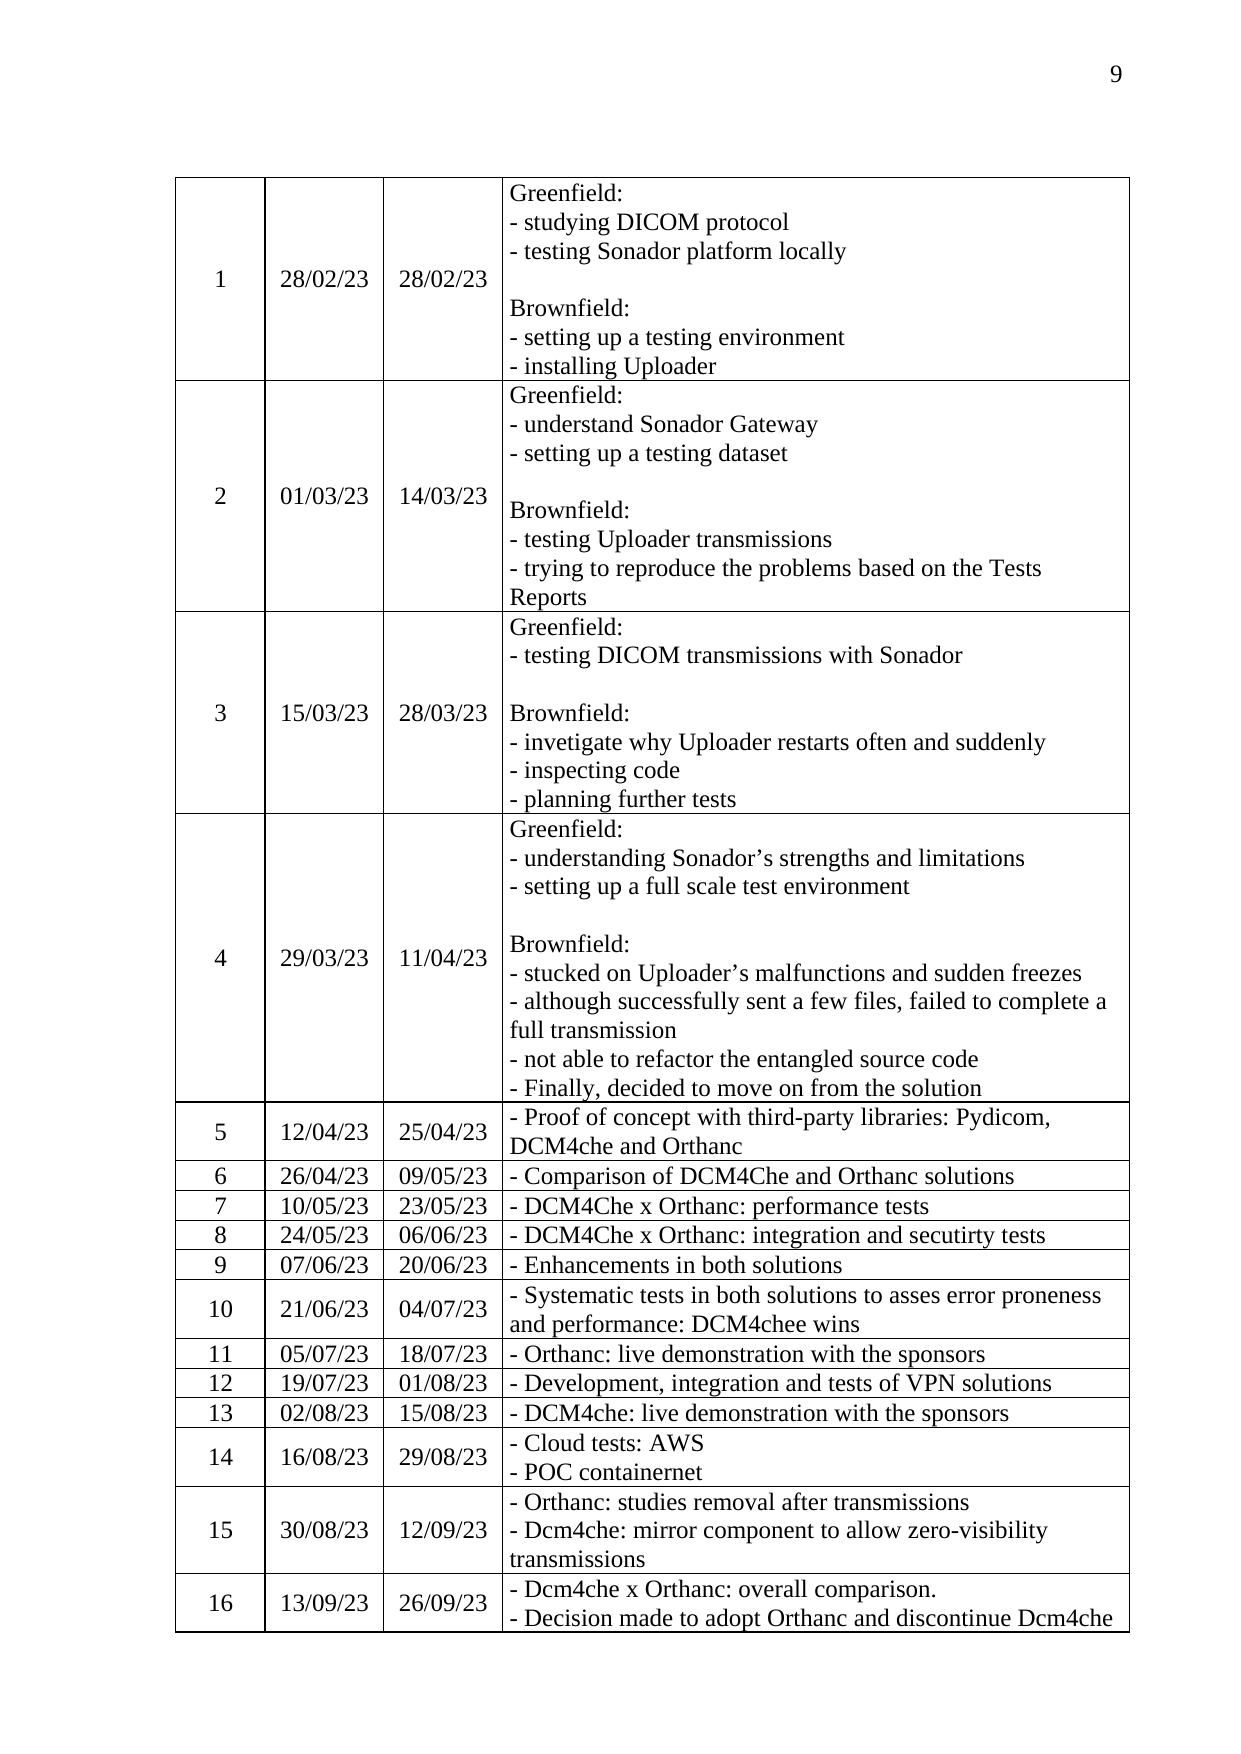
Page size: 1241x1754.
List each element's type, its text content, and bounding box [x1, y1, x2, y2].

table_cell 11 [176, 1339, 264, 1367]
table_cell 20/06/23 [384, 1250, 502, 1279]
table_cell 01/08/23 [384, 1369, 502, 1397]
table_cell 15 [176, 1487, 264, 1573]
table_cell - Dcm4che x Orthanc: overall comparison. - Decision made to adopt Orthanc and discontinue Dcm4che [503, 1574, 1129, 1631]
table_cell 25/04/23 [384, 1103, 502, 1160]
table_cell 28/02/23 [384, 178, 502, 379]
table_cell 10 [176, 1280, 264, 1338]
table_cell 12/09/23 [384, 1487, 502, 1573]
table_cell 28/02/23 [266, 178, 383, 379]
table_cell 24/05/23 [266, 1221, 383, 1249]
table_cell - Orthanc: studies removal after transmissions - Dcm4che: mirror component to allow zero-visibility transmissions [503, 1487, 1129, 1573]
table_cell 01/03/23 [266, 381, 383, 611]
table_cell - Development, integration and tests of VPN solutions [503, 1369, 1129, 1397]
table_cell 09/05/23 [384, 1161, 502, 1190]
table_cell 29/08/23 [384, 1428, 502, 1486]
table_cell 7 [176, 1191, 264, 1219]
table_cell 11/04/23 [384, 814, 502, 1101]
table_cell 15/03/23 [266, 612, 383, 813]
table_cell - Cloud tests: AWS - POC containernet [503, 1428, 1129, 1486]
table_cell - Enhancements in both solutions [503, 1250, 1129, 1279]
table_cell 12/04/23 [266, 1103, 383, 1160]
table_cell - DCM4che: live demonstration with the sponsors [503, 1398, 1129, 1427]
table_cell - DCM4Che x Orthanc: performance tests [503, 1191, 1129, 1219]
table_cell - Proof of concept with third-party libraries: Pydicom, DCM4che and Orthanc [503, 1103, 1129, 1160]
table_cell 04/07/23 [384, 1280, 502, 1338]
table_cell 3 [176, 612, 264, 813]
table_cell 19/07/23 [266, 1369, 383, 1397]
table_cell 30/08/23 [266, 1487, 383, 1573]
table_cell 2 [176, 381, 264, 611]
table_cell 6 [176, 1161, 264, 1190]
table_cell 16/08/23 [266, 1428, 383, 1486]
table_cell 12 [176, 1369, 264, 1397]
table_cell 4 [176, 814, 264, 1101]
table_cell Greenfield: - understand Sonador Gateway - setting up a testing dataset Brownfield: - testing Uploader transmissions - trying to reproduce the problems based on the Tests Reports [503, 381, 1129, 611]
table_cell 10/05/23 [266, 1191, 383, 1219]
table_cell 8 [176, 1221, 264, 1249]
table_cell 14 [176, 1428, 264, 1486]
table_cell 18/07/23 [384, 1339, 502, 1367]
table_cell - Comparison of DCM4Che and Orthanc solutions [503, 1161, 1129, 1190]
table_cell 14/03/23 [384, 381, 502, 611]
table_cell 21/06/23 [266, 1280, 383, 1338]
table_cell 05/07/23 [266, 1339, 383, 1367]
table_cell 15/08/23 [384, 1398, 502, 1427]
table_cell 16 [176, 1574, 264, 1631]
table_cell 28/03/23 [384, 612, 502, 813]
table_cell 26/09/23 [384, 1574, 502, 1631]
table_cell 29/03/23 [266, 814, 383, 1101]
table_cell 06/06/23 [384, 1221, 502, 1249]
table_cell - Systematic tests in both solutions to asses error proneness and performance: DCM4chee wins [503, 1280, 1129, 1338]
table_cell 07/06/23 [266, 1250, 383, 1279]
table_cell Greenfield: - testing DICOM transmissions with Sonador Brownfield: - invetigate why Uploader restarts often and suddenly - inspecting code - planning further tests [503, 612, 1129, 813]
table_cell 23/05/23 [384, 1191, 502, 1219]
table_cell Greenfield: - studying DICOM protocol - testing Sonador platform locally Brownfield: - setting up a testing environment - installing Uploader [503, 178, 1129, 379]
table_cell 13/09/23 [266, 1574, 383, 1631]
table_cell 02/08/23 [266, 1398, 383, 1427]
table_cell 9 [176, 1250, 264, 1279]
table_cell Greenfield: - understanding Sonador’s strengths and limitations - setting up a full scale test environment Brownfield: - stucked on Uploader’s malfunctions and sudden freezes - although successfully sent a few files, failed to complete a full transmission - not able to refactor the entangled source code - Finally, decided to move on from the solution [503, 814, 1129, 1101]
table_cell 26/04/23 [266, 1161, 383, 1190]
table_cell 13 [176, 1398, 264, 1427]
table_cell - Orthanc: live demonstration with the sponsors [503, 1339, 1129, 1367]
table_cell 1 [176, 178, 264, 379]
table_cell - DCM4Che x Orthanc: integration and secutirty tests [503, 1221, 1129, 1249]
table_cell 5 [176, 1103, 264, 1160]
